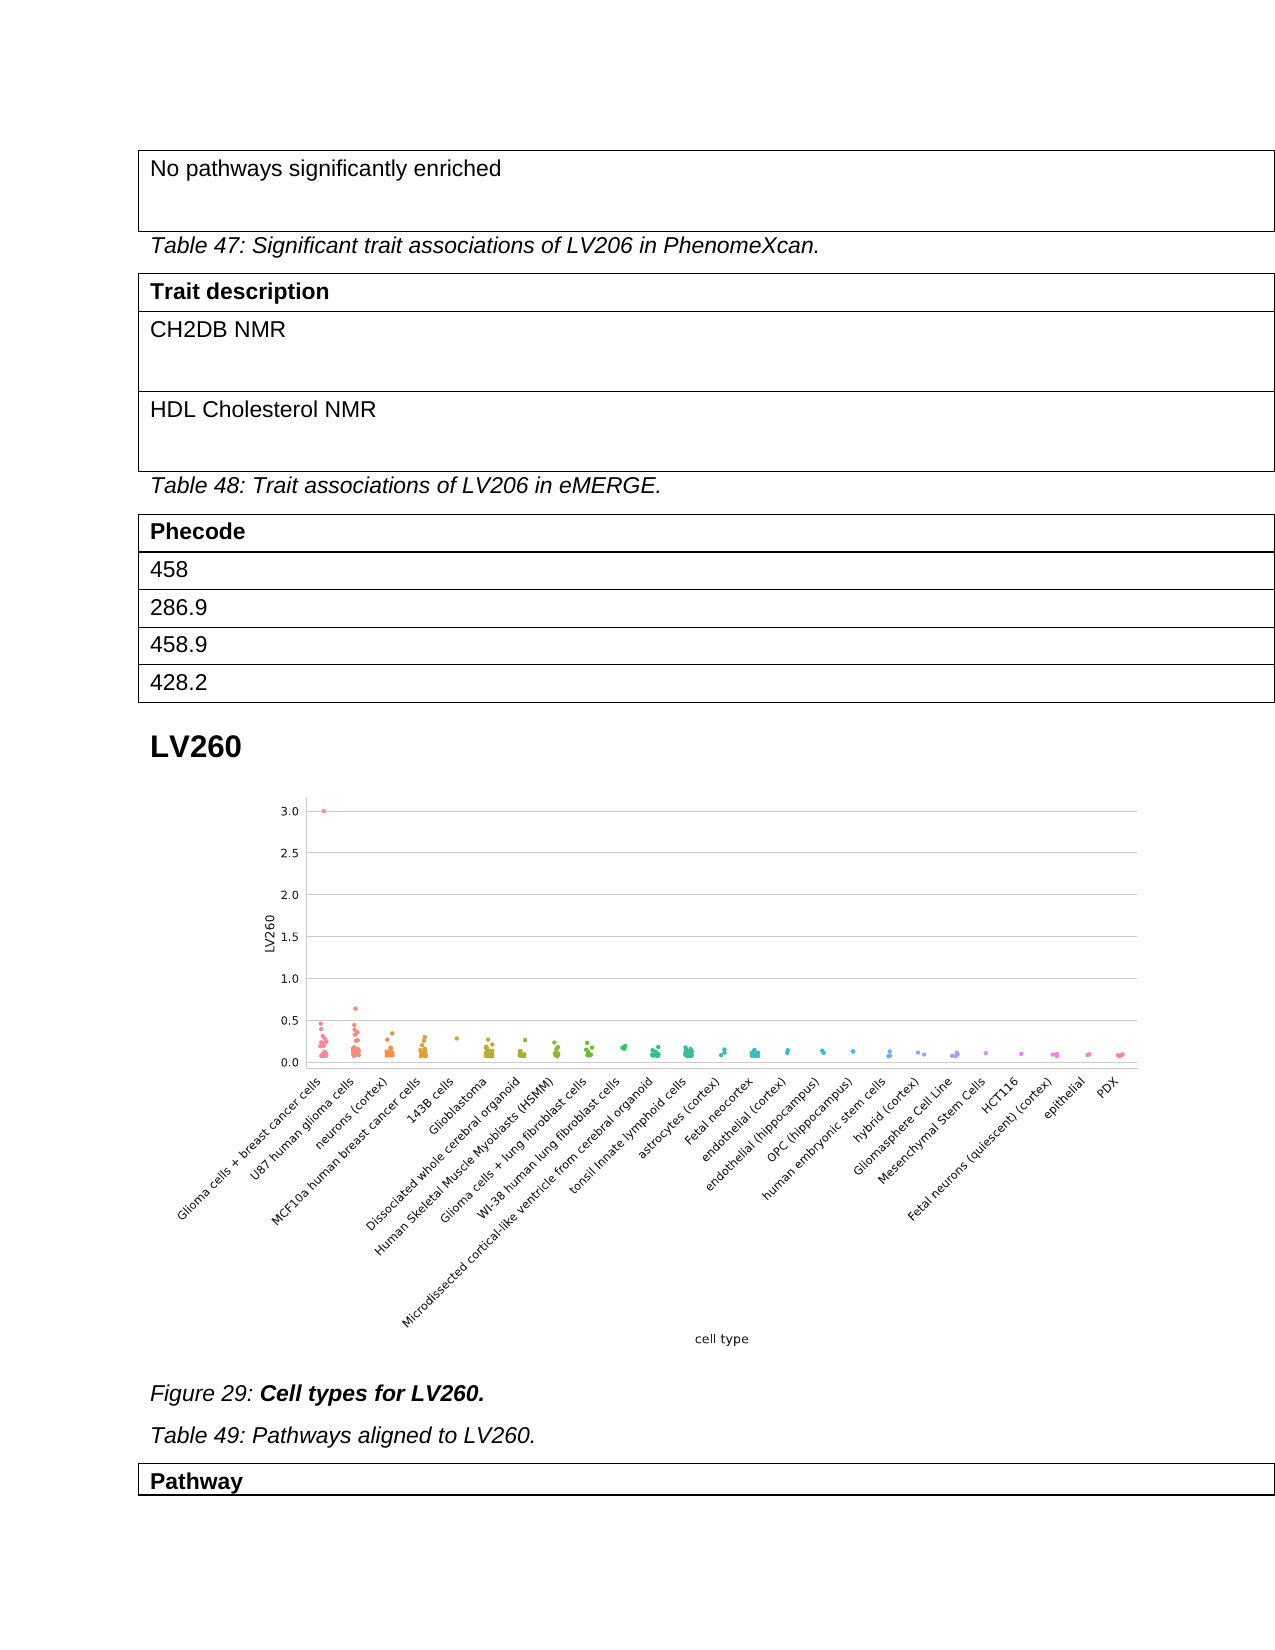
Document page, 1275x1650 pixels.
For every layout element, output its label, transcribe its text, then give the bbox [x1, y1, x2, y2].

table_header Phecode [139, 515, 1274, 551]
table_cell 458 [139, 553, 1274, 589]
table_header Pathway [139, 1464, 1274, 1494]
table_cell HDL Cholesterol NMR [139, 392, 1274, 471]
subtitle LV260 [150, 728, 1125, 763]
text Table 49: Pathways aligned to LV260. [150, 1422, 1125, 1448]
table_cell 458.9 [139, 628, 1274, 664]
table_header Trait description [139, 274, 1274, 311]
table_cell CH2DB NMR [139, 312, 1274, 391]
text Figure 29: Cell types for LV260. [150, 1380, 1125, 1407]
table_cell 428.2 [139, 665, 1274, 702]
table_cell 286.9 [139, 590, 1274, 627]
text Table 48: Trait associations of LV206 in eMERGE. [150, 472, 1125, 498]
table_cell No pathways significantly enriched [139, 151, 1274, 231]
text Table 47: Significant trait associations of LV206 in PhenomeXcan. [150, 232, 1125, 258]
